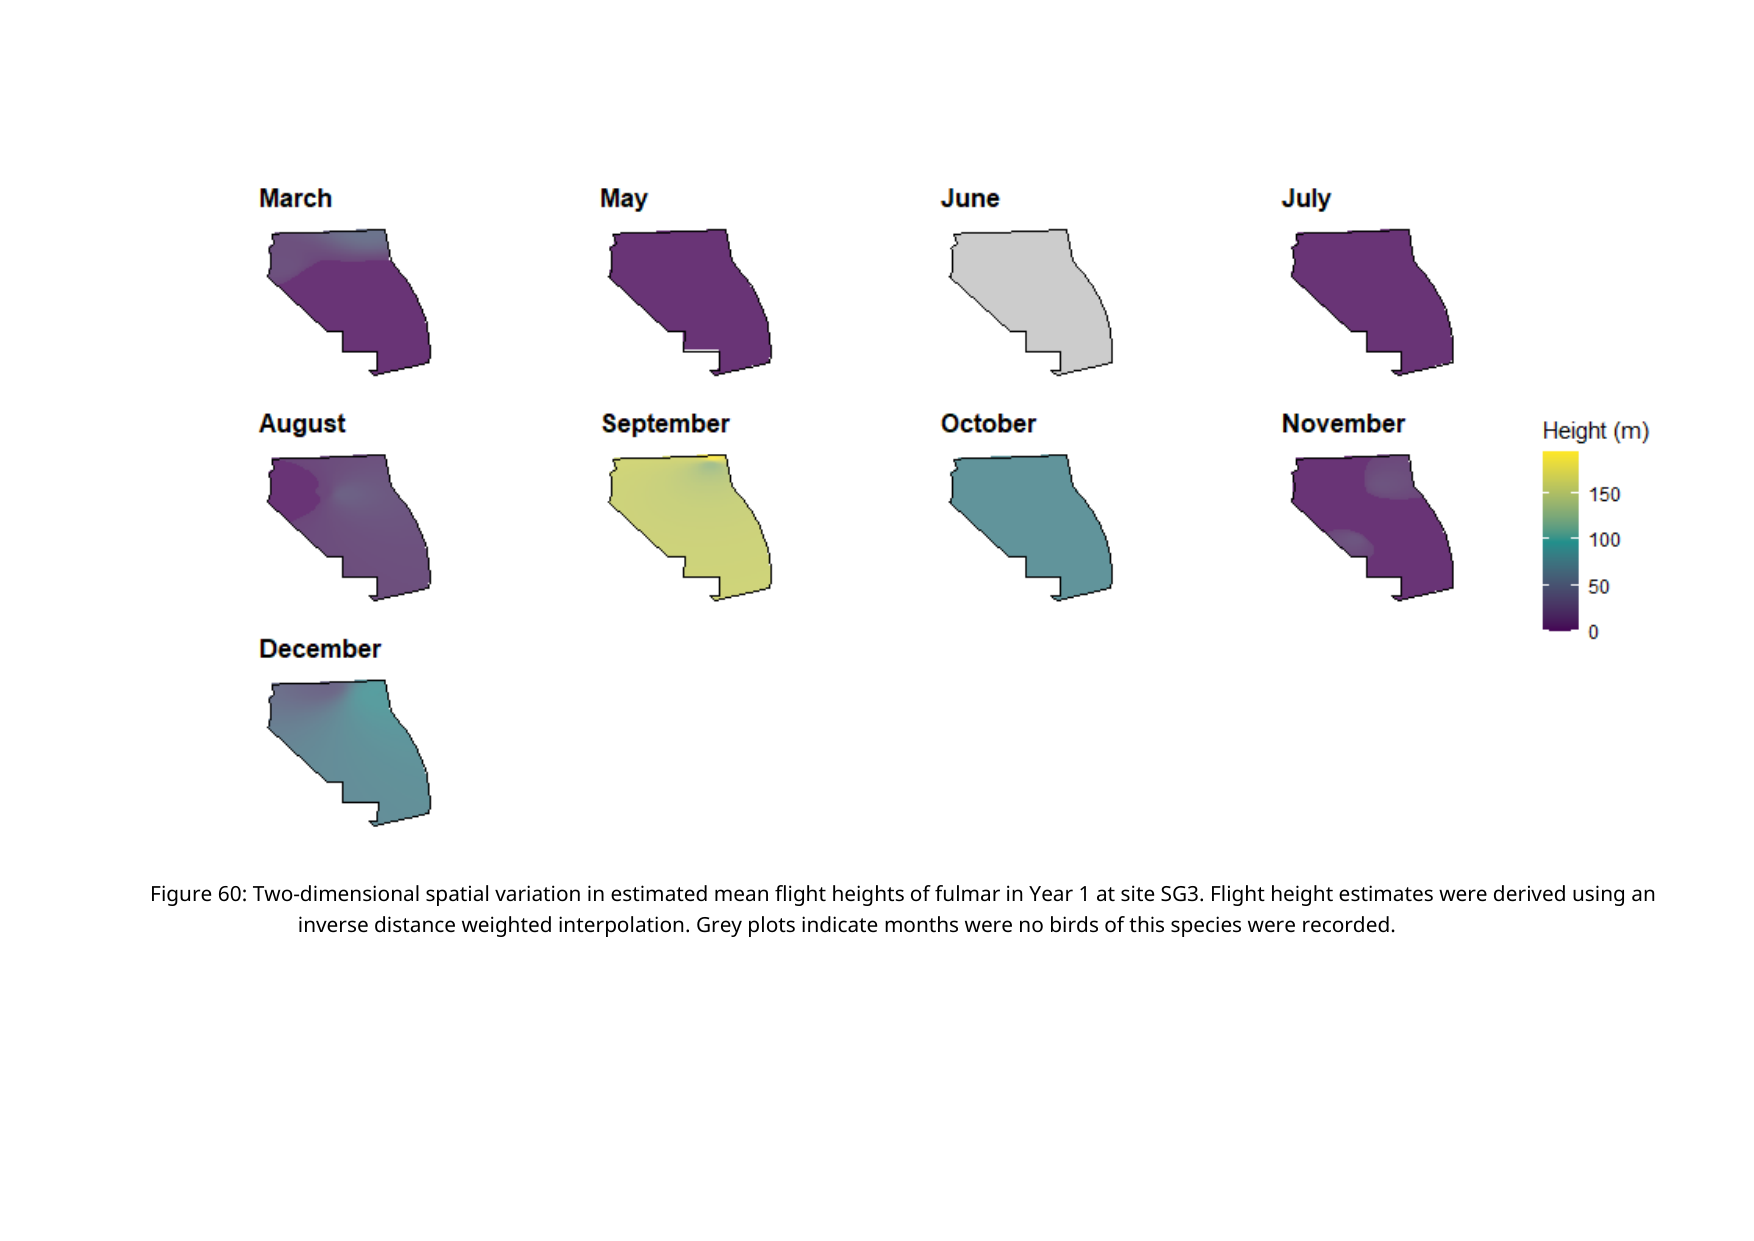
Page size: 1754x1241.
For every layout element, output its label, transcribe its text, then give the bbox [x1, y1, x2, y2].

text Figure : Two-dimensional spatial variation in estimated mean flight heights of fulmar in Year 1 at site SG3. Flight height estimates were derived using an inverse distance weighted interpolation. Grey plots indicate months were no birds of this species were recorded. [150, 879, 1679, 938]
picture [164, 187, 1665, 863]
